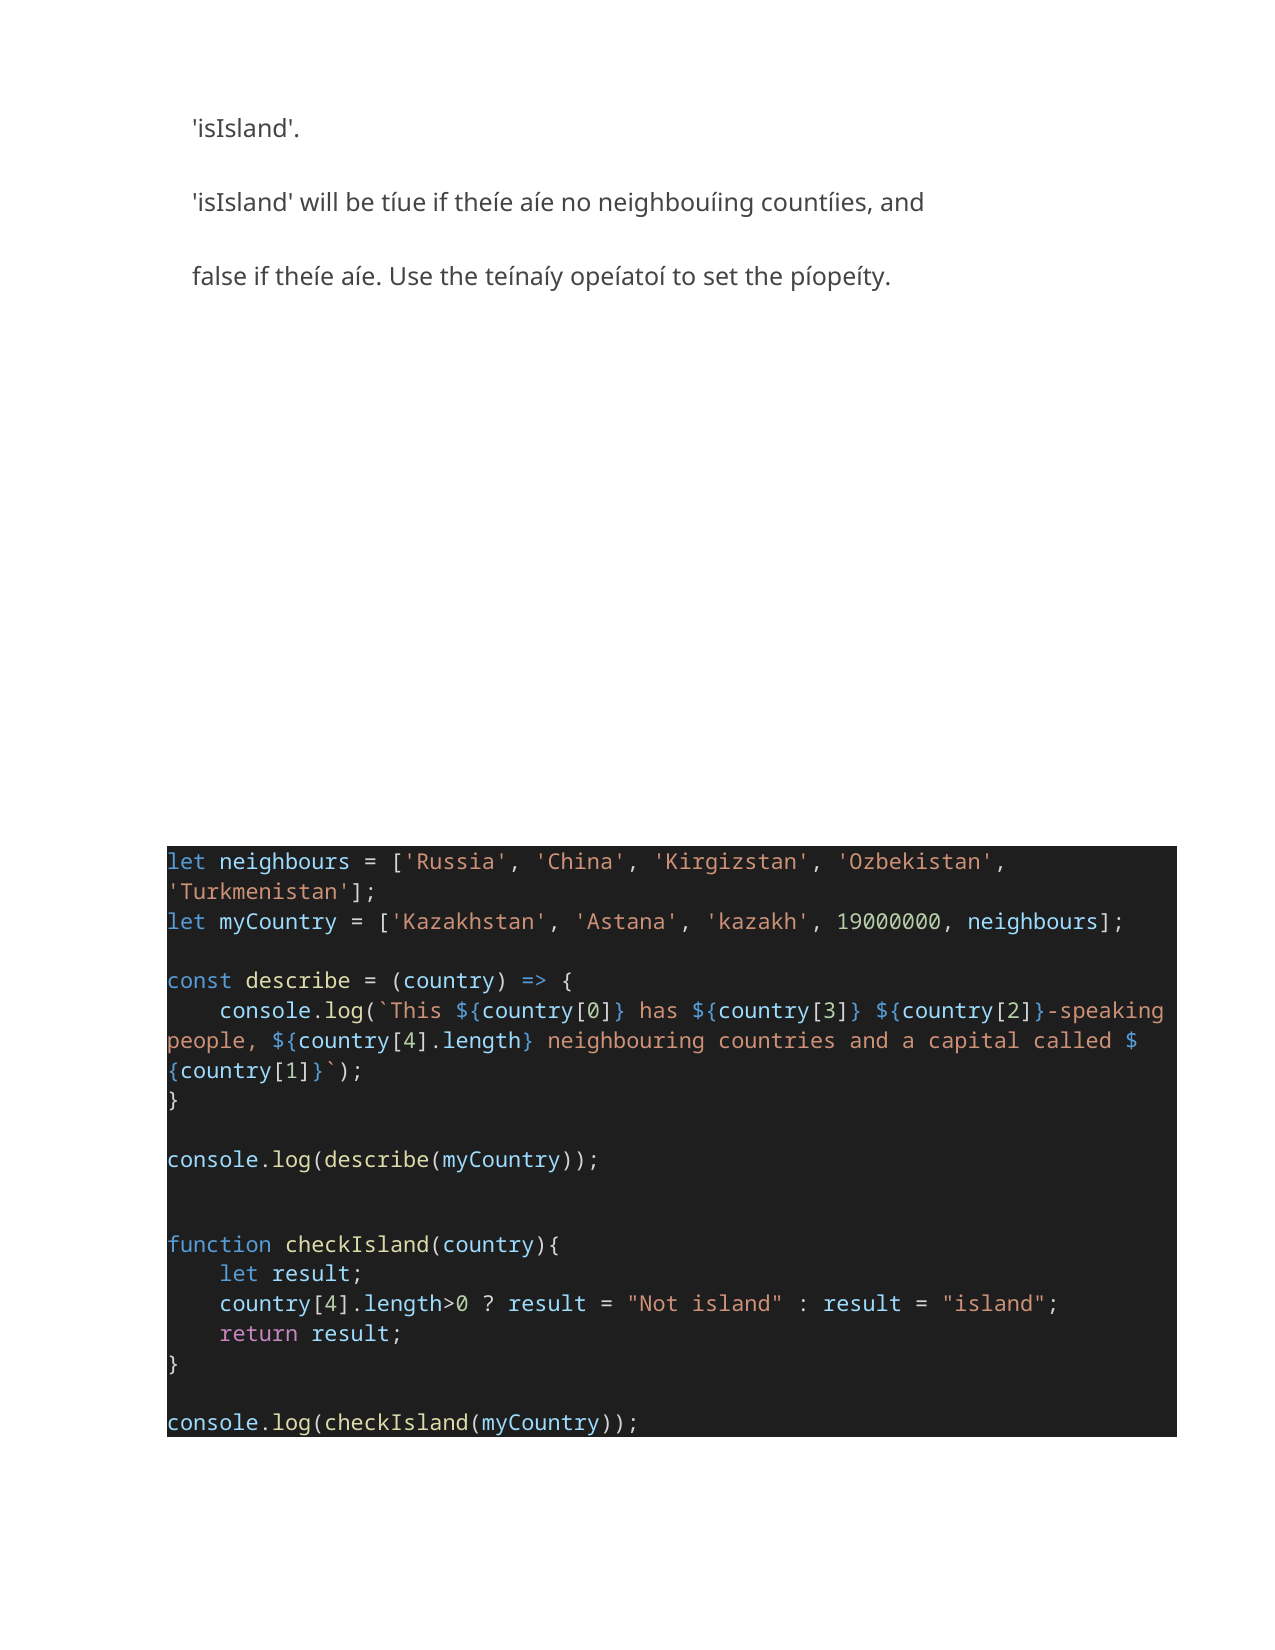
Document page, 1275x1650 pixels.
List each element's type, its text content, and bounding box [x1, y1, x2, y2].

text console.log(`This ${country[0]} has ${country[3]} ${country[2]}-speaking people, ${country[4].length} neighbouring countries and a capital called ${country[1]}`); [167, 995, 1177, 1084]
text let result; [167, 1258, 1177, 1288]
text } [167, 1084, 1177, 1114]
text console.log(checkIsland(myCountry)); [167, 1407, 1177, 1437]
text let neighbours = ['Russia', 'China', 'Kirgizstan', 'Ozbekistan', 'Turkmenistan']; [167, 846, 1177, 906]
text } [167, 1348, 1177, 1377]
text 'isIsland' will be tíue if theíe aíe no neighbouíing countíies, and false if theíe aíe. Use the teínaíy opeíatoí to set the píopeíty. [192, 184, 970, 293]
text return result; [167, 1318, 1177, 1348]
text console.log(describe(myCountry)); [167, 1144, 1177, 1174]
text function checkIsland(country){ [167, 1228, 1177, 1258]
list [192, 110, 936, 144]
text let myCountry = ['Kazakhstan', 'Astana', 'kazakh', 19000000, neighbours]; [167, 906, 1177, 935]
text const describe = (country) => { [167, 965, 1177, 995]
text country[4].length>0 ? result = "Not island" : result = "island"; [167, 1288, 1177, 1318]
